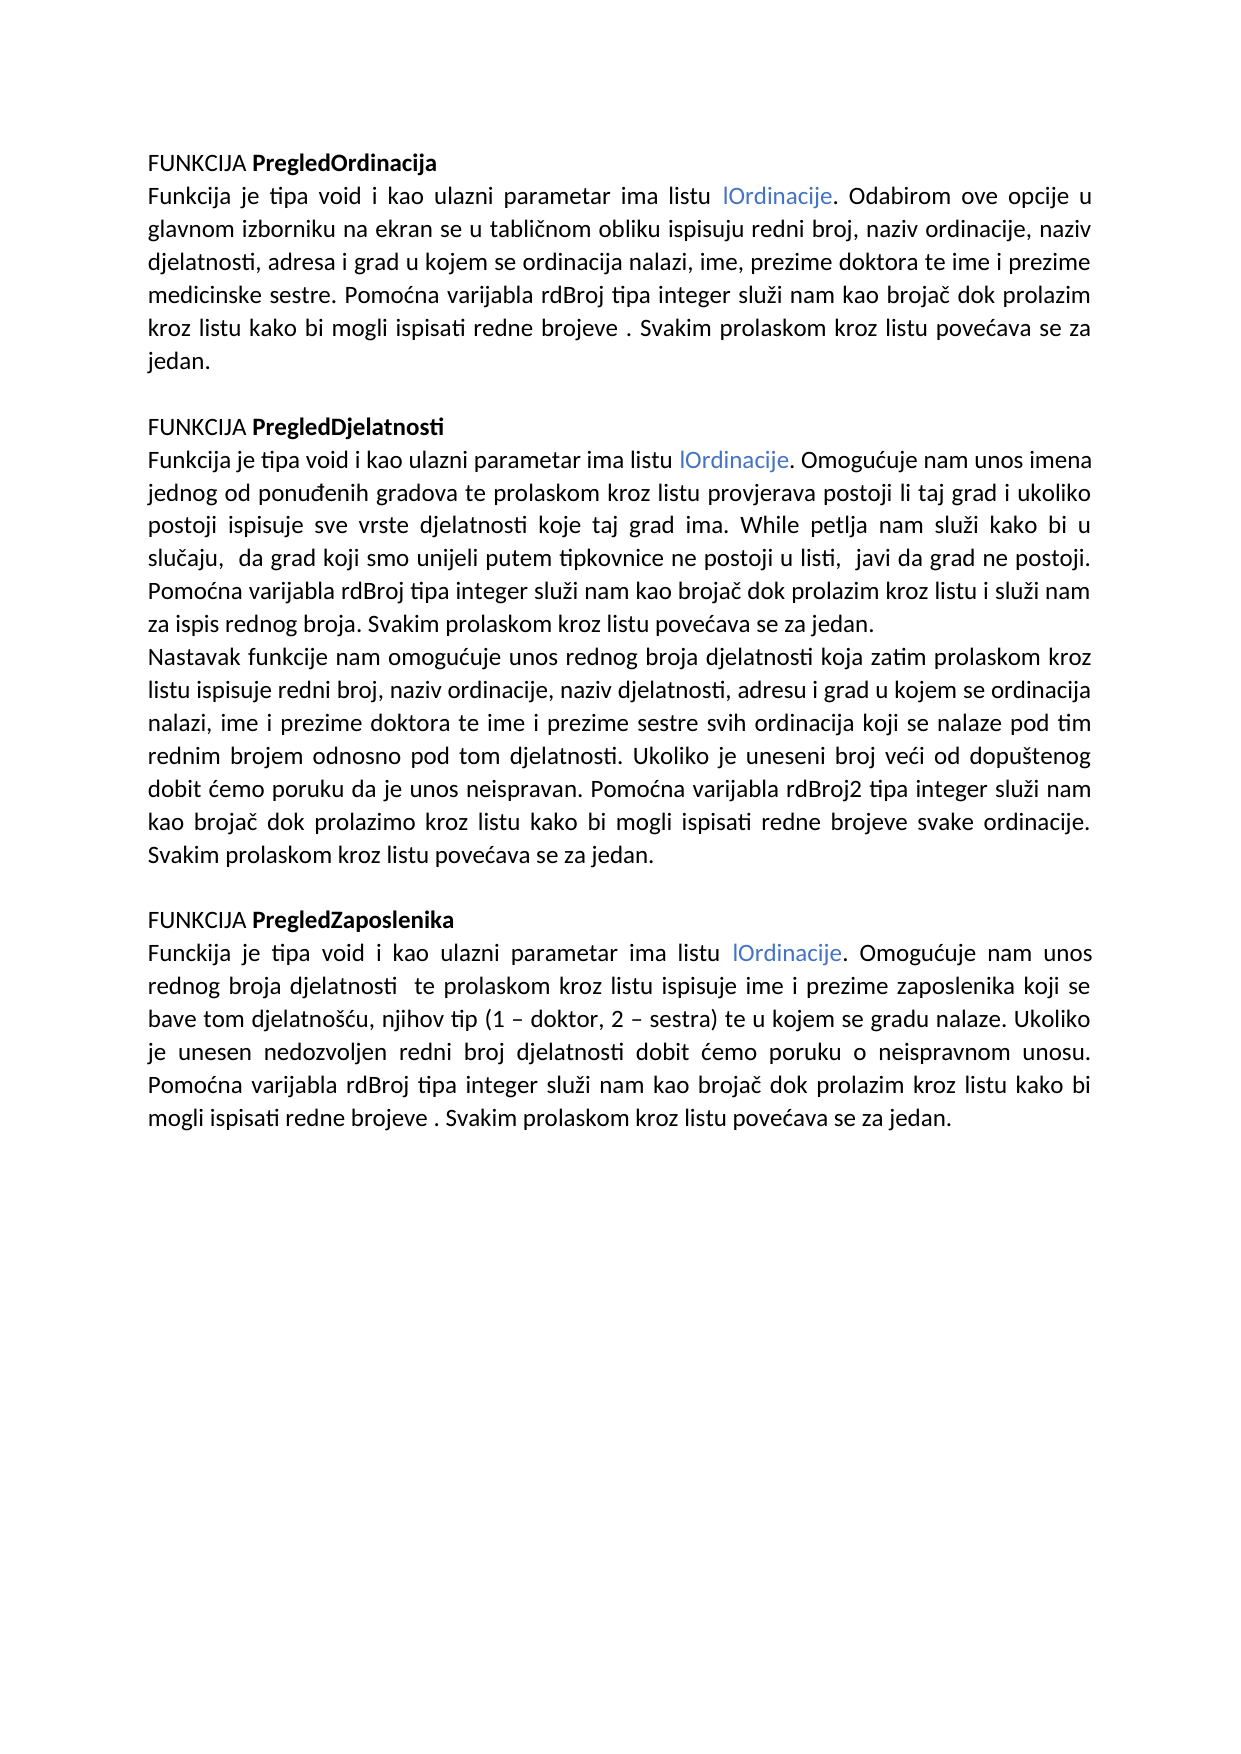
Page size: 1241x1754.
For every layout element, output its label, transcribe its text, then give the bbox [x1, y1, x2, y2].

text FUNKCIJA PregledOrdinacija [148, 148, 1093, 178]
text FUNKCIJA PregledDjelatnosti [148, 411, 1093, 441]
text FUNKCIJA PregledZaposlenika [148, 905, 1093, 935]
text Funkcija je tipa void i kao ulazni parametar ima listu lOrdinacije. Odabirom ove opcije u glavnom izborniku na ekran se u tabličnom obliku ispisuju redni broj, naziv ordinacije, naziv djelatnosti, adresa i grad u kojem se ordinacija nalazi, ime, prezime doktora te ime i prezime medicinske sestre. Pomoćna varijabla rdBroj tipa integer služi nam kao brojač dok prolazim kroz listu kako bi mogli ispisati redne brojeve . Svakim prolaskom kroz listu povećava se za jedan. [148, 181, 1093, 376]
text Nastavak funkcije nam omogućuje unos rednog broja djelatnosti koja zatim prolaskom kroz listu ispisuje redni broj, naziv ordinacije, naziv djelatnosti, adresu i grad u kojem se ordinacija nalazi, ime i prezime doktora te ime i prezime sestre svih ordinacija koji se nalaze pod tim rednim brojem odnosno pod tom djelatnosti. Ukoliko je uneseni broj veći od dopuštenog dobit ćemo poruku da je unos neispravan. Pomoćna varijabla rdBroj2 tipa integer služi nam kao brojač dok prolazimo kroz listu kako bi mogli ispisati redne brojeve svake ordinacije. Svakim prolaskom kroz listu povećava se za jedan. [148, 641, 1093, 869]
text Funkcija je tipa void i kao ulazni parametar ima listu lOrdinacije. Omogućuje nam unos imena jednog od ponuđenih gradova te prolaskom kroz listu provjerava postoji li taj grad i ukoliko postoji ispisuje sve vrste djelatnosti koje taj grad ima. While petlja nam služi kako bi u slučaju, da grad koji smo unijeli putem tipkovnice ne postoji u listi, javi da grad ne postoji. Pomoćna varijabla rdBroj tipa integer služi nam kao brojač dok prolazim kroz listu i služi nam za ispis rednog broja. Svakim prolaskom kroz listu povećava se za jedan. [148, 444, 1093, 639]
text Funckija je tipa void i kao ulazni parametar ima listu lOrdinacije. Omogućuje nam unos rednog broja djelatnosti te prolaskom kroz listu ispisuje ime i prezime zaposlenika koji se bave tom djelatnošću, njihov tip (1 – doktor, 2 – sestra) te u kojem se gradu nalaze. Ukoliko je unesen nedozvoljen redni broj djelatnosti dobit ćemo poruku o neispravnom unosu. Pomoćna varijabla rdBroj tipa integer služi nam kao brojač dok prolazim kroz listu kako bi mogli ispisati redne brojeve . Svakim prolaskom kroz listu povećava se za jedan. [148, 938, 1093, 1133]
